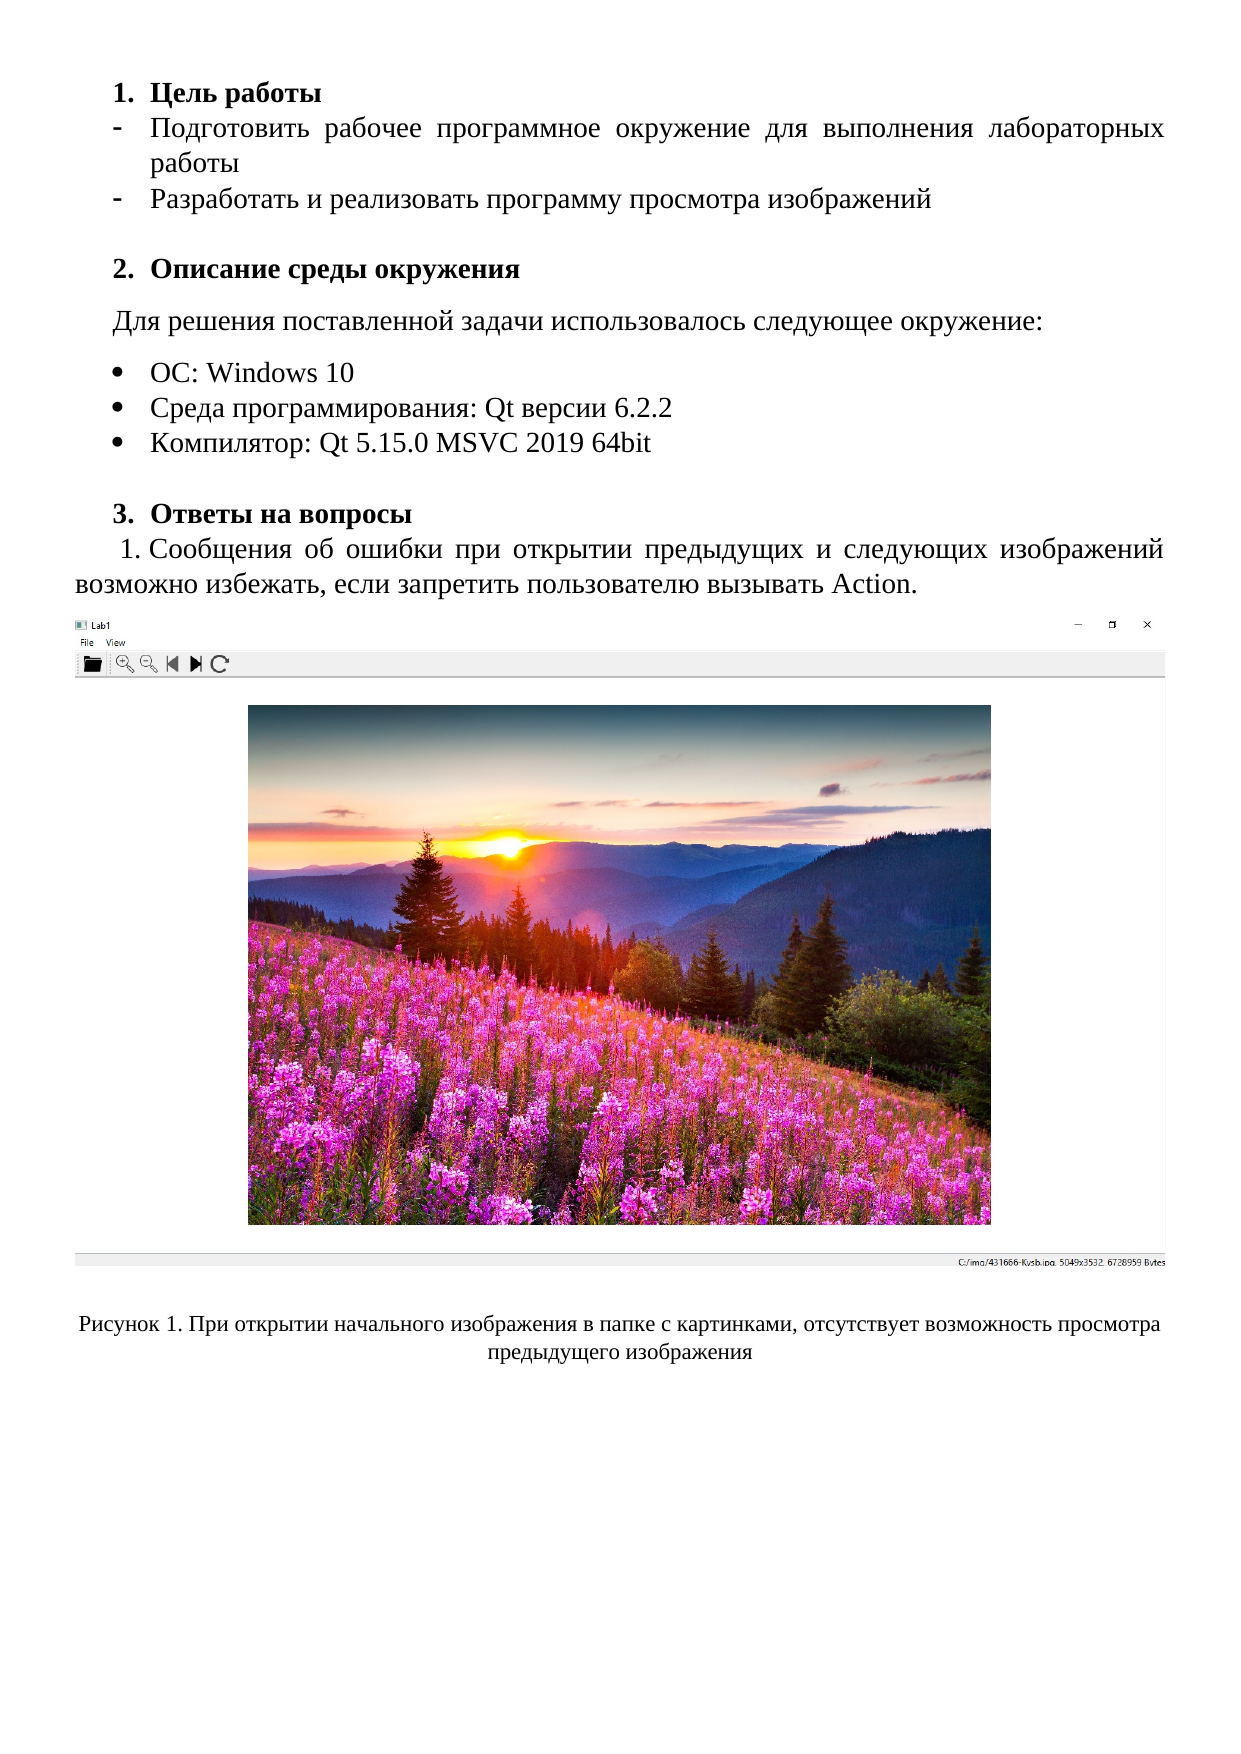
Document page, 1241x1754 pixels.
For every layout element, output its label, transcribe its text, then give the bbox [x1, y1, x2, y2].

list Компилятор: Qt 5.15.0 MSVC 2019 64bit [112, 426, 1165, 459]
text Рисунок 1. При открытии начального изображения в папке с картинками, отсутствует возможность просмотра предыдущего изображения [75, 1310, 1165, 1364]
list Цель работы [112, 75, 1165, 108]
picture [75, 618, 1166, 1266]
list Среда программирования: Qt версии 6.2.2 [112, 390, 1165, 424]
list Сообщения об ошибки при открытии предыдущих и следующих изображений возможно избежать, если запретить пользователю вызывать Action. [75, 531, 1165, 600]
list ОС: Windows 10 [112, 355, 1165, 389]
list Описание среды окружения [112, 251, 1165, 285]
text Для решения поставленной задачи использовалось следующее окружение: [75, 303, 1165, 337]
list Подготовить рабочее программное окружение для выполнения лабораторных работы [112, 110, 1165, 179]
list Ответы на вопросы [112, 496, 1165, 530]
list Разработать и реализовать программу просмотра изображений [112, 181, 1165, 214]
